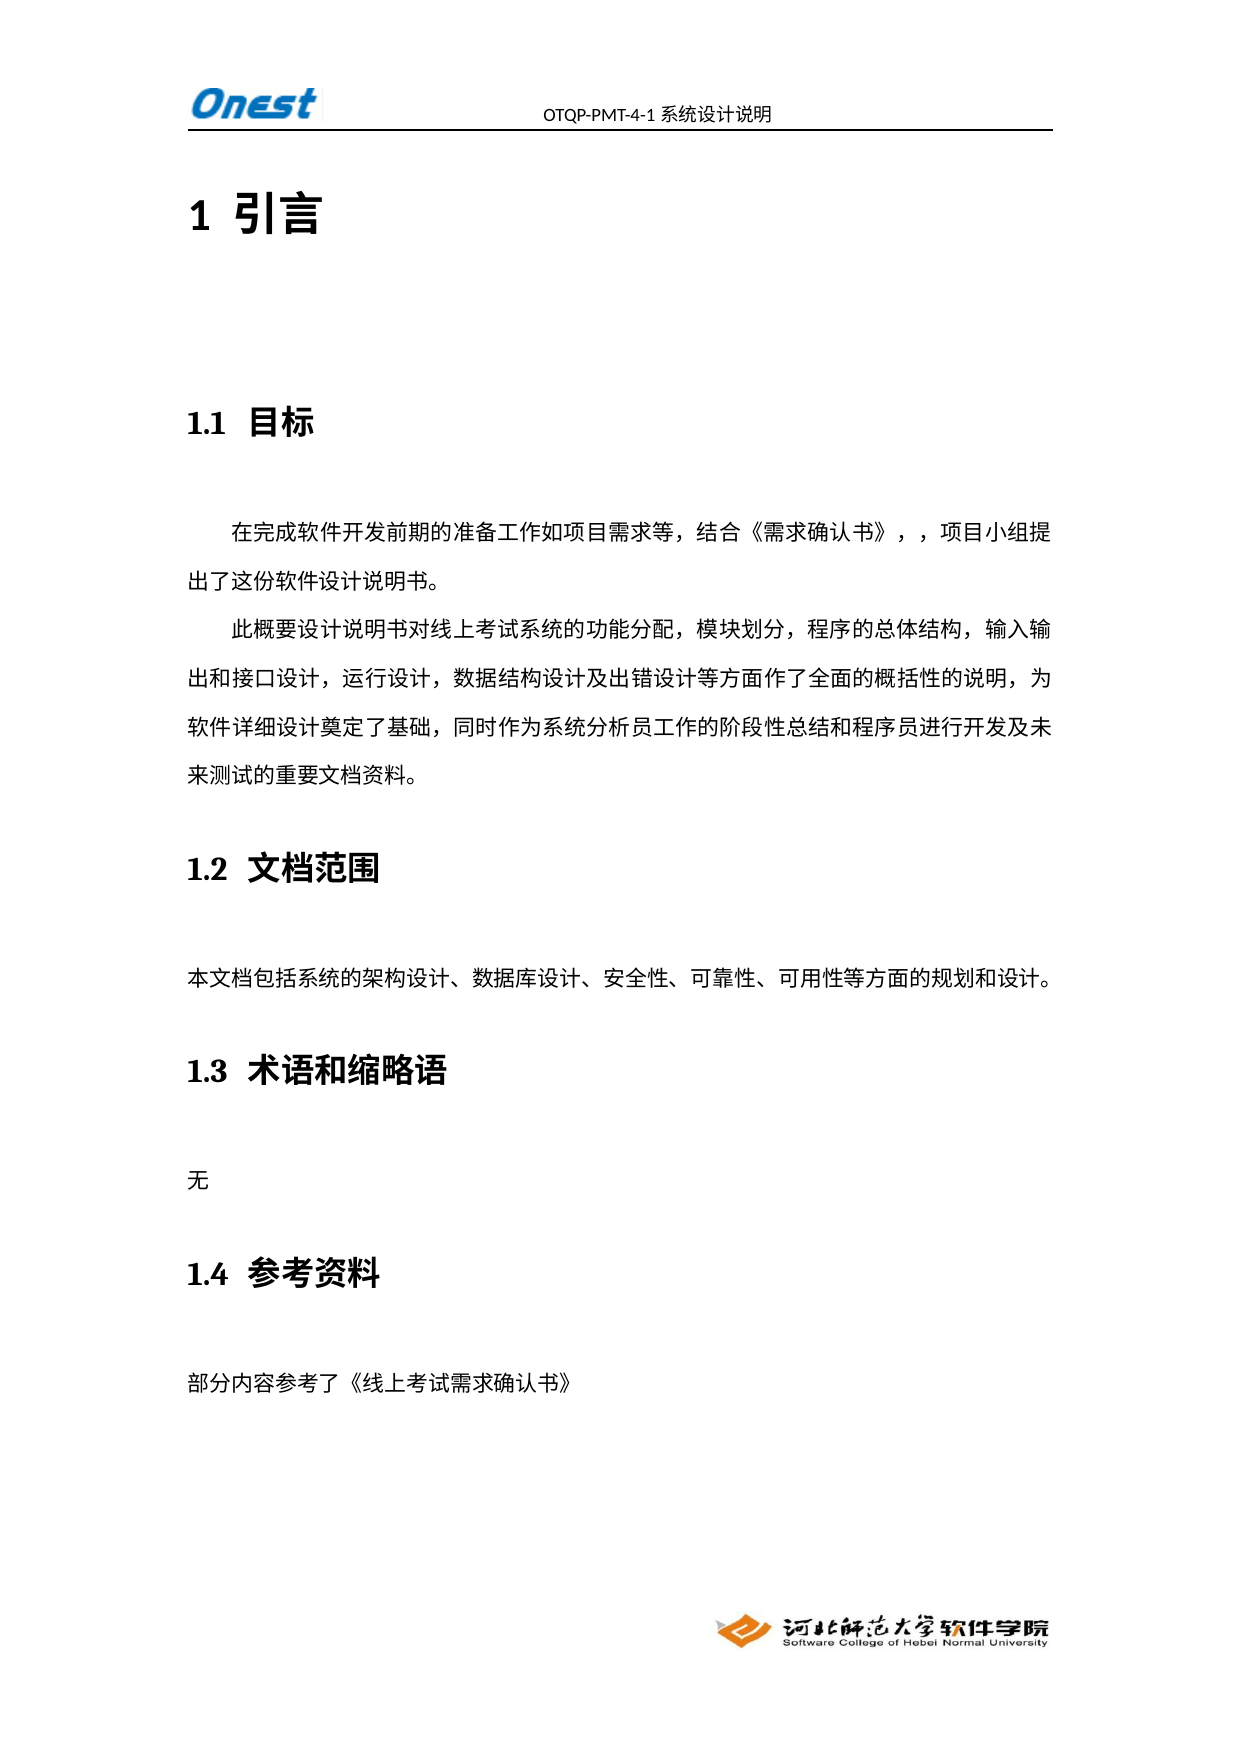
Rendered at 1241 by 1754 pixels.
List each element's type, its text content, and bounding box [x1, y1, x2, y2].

subtitle 引言 [187, 162, 1053, 259]
text 在完成软件开发前期的准备工作如项目需求等，结合《需求确认书》，，项目小组提出了这份软件设计说明书。 [187, 514, 1053, 596]
picture [710, 1611, 1053, 1651]
subtitle 文档范围 [187, 833, 1053, 898]
text 部分内容参考了《线上考试需求确认书》 [187, 1366, 1053, 1398]
picture [187, 88, 324, 122]
subtitle 目标 [187, 387, 1053, 452]
text 无 [187, 1163, 1053, 1196]
subtitle 参考资料 [187, 1238, 1053, 1303]
subtitle 术语和缩略语 [187, 1036, 1053, 1101]
text 此概要设计说明书对线上考试系统的功能分配，模块划分，程序的总体结构，输入输出和接口设计，运行设计，数据结构设计及出错设计等方面作了全面的概括性的说明，为软件详细设计奠定了基础，同时作为系统分析员工作的阶段性总结和程序员进行开发及未来测试的重要文档资料。 [187, 612, 1053, 790]
text 本文档包括系统的架构设计、数据库设计、安全性、可靠性、可用性等方面的规划和设计。 [187, 961, 1053, 993]
